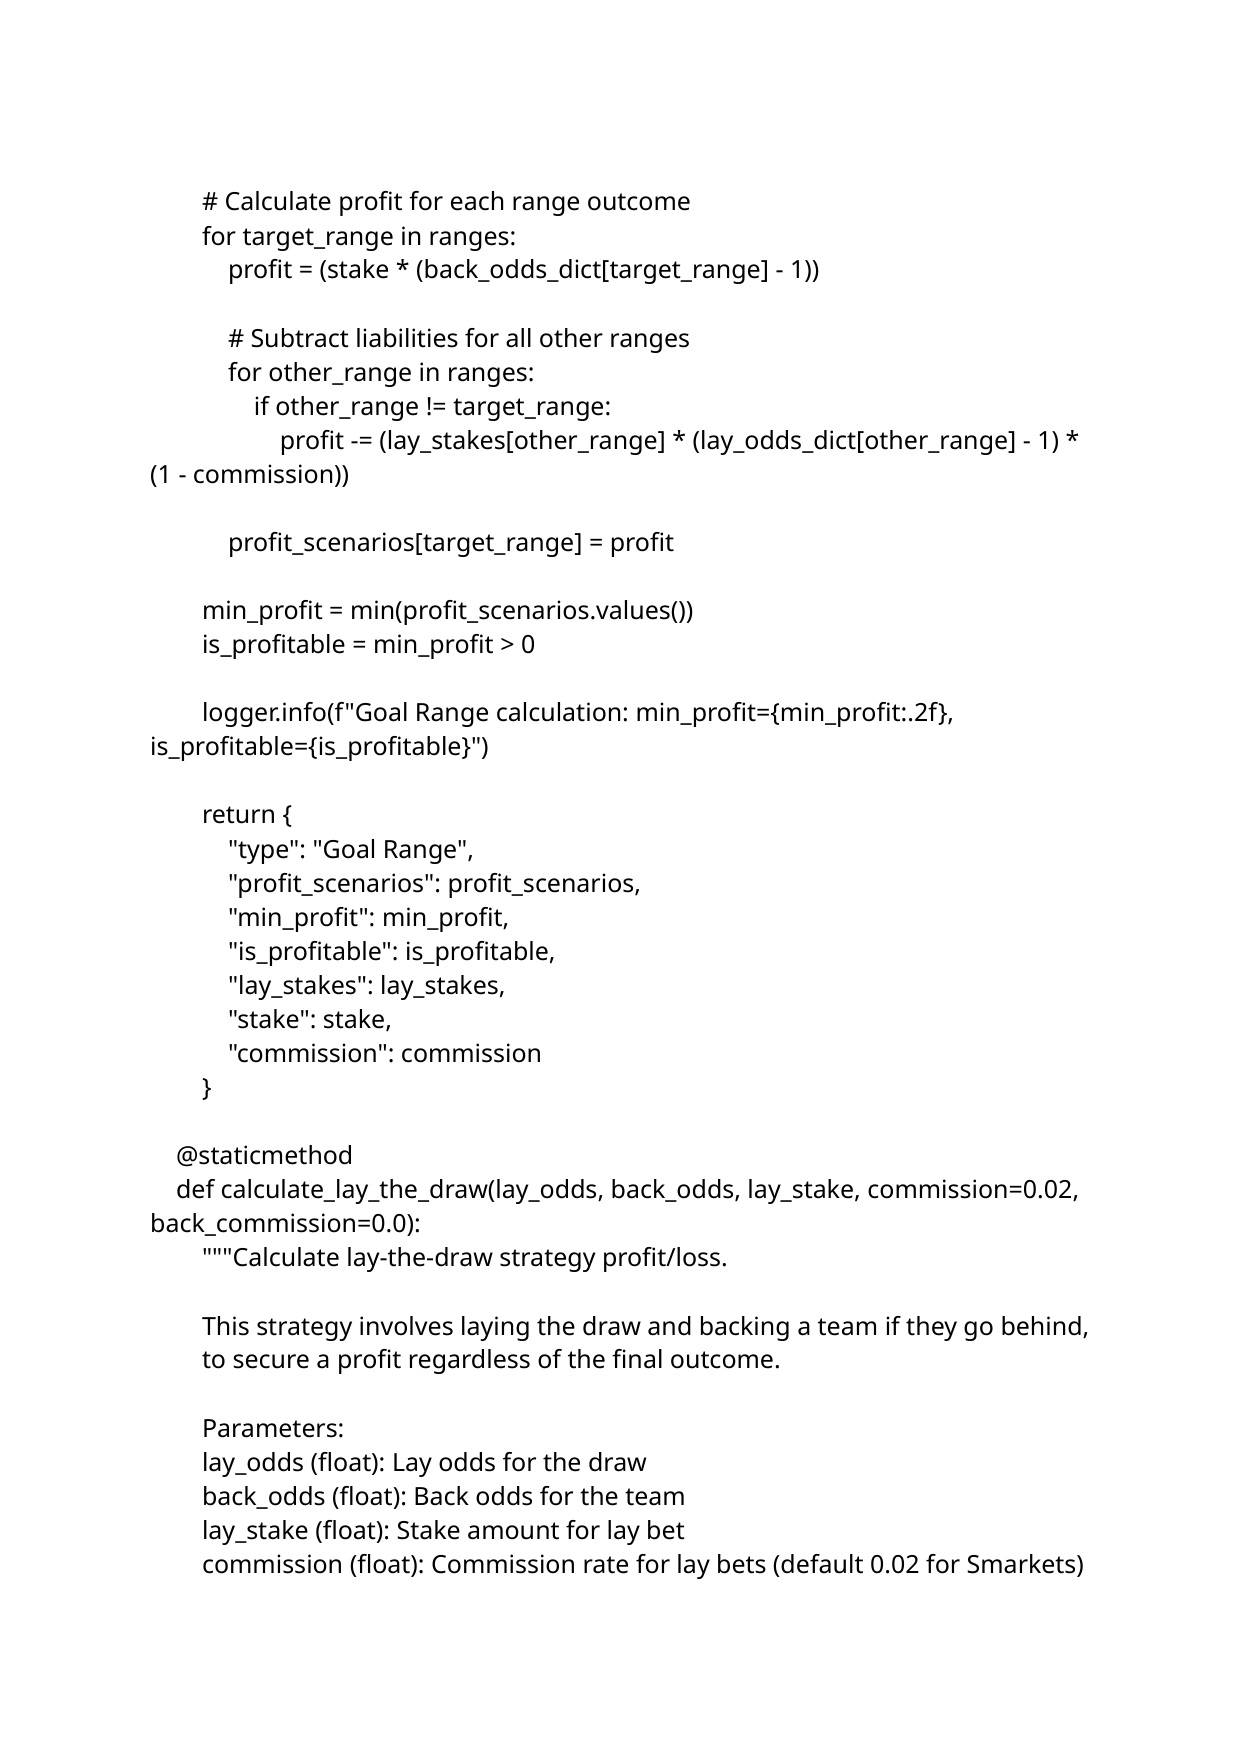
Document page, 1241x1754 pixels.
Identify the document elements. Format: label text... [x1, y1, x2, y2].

text for target_range in ranges: [150, 218, 1090, 252]
text Parameters: [150, 1410, 1090, 1444]
text """Calculate lay-the-draw strategy profit/loss. [150, 1240, 1090, 1274]
text is_profitable = min_profit > 0 [150, 627, 1090, 661]
text def calculate_lay_the_draw(lay_odds, back_odds, lay_stake, commission=0.02, back_commission=0.0): [150, 1172, 1090, 1240]
text min_profit = min(profit_scenarios.values()) [150, 593, 1090, 627]
text "profit_scenarios": profit_scenarios, [150, 865, 1090, 899]
text "commission": commission [150, 1036, 1090, 1070]
text # Subtract liabilities for all other ranges [150, 320, 1090, 354]
text profit = (stake * (back_odds_dict[target_range] - 1)) [150, 252, 1090, 286]
text "lay_stakes": lay_stakes, [150, 967, 1090, 1002]
text "type": "Goal Range", [150, 831, 1090, 865]
text This strategy involves laying the draw and backing a team if they go behind, [150, 1308, 1090, 1342]
text profit -= (lay_stakes[other_range] * (lay_odds_dict[other_range] - 1) * (1 - commission)) [150, 422, 1090, 491]
text logger.info(f"Goal Range calculation: min_profit={min_profit:.2f}, is_profitable={is_profitable}") [150, 695, 1090, 763]
text # Calculate profit for each range outcome [150, 184, 1090, 218]
text return { [150, 797, 1090, 831]
text lay_odds (float): Lay odds for the draw [150, 1444, 1090, 1478]
text lay_stake (float): Stake amount for lay bet [150, 1512, 1090, 1547]
text "stake": stake, [150, 1002, 1090, 1036]
text "min_profit": min_profit, [150, 899, 1090, 933]
text to secure a profit regardless of the final outcome. [150, 1342, 1090, 1376]
text "is_profitable": is_profitable, [150, 933, 1090, 967]
text if other_range != target_range: [150, 388, 1090, 422]
text back_odds (float): Back odds for the team [150, 1478, 1090, 1512]
text commission (float): Commission rate for lay bets (default 0.02 for Smarkets) [150, 1547, 1090, 1581]
text } [150, 1070, 1090, 1104]
text for other_range in ranges: [150, 354, 1090, 388]
text @staticmethod [150, 1138, 1090, 1172]
text profit_scenarios[target_range] = profit [150, 525, 1090, 559]
